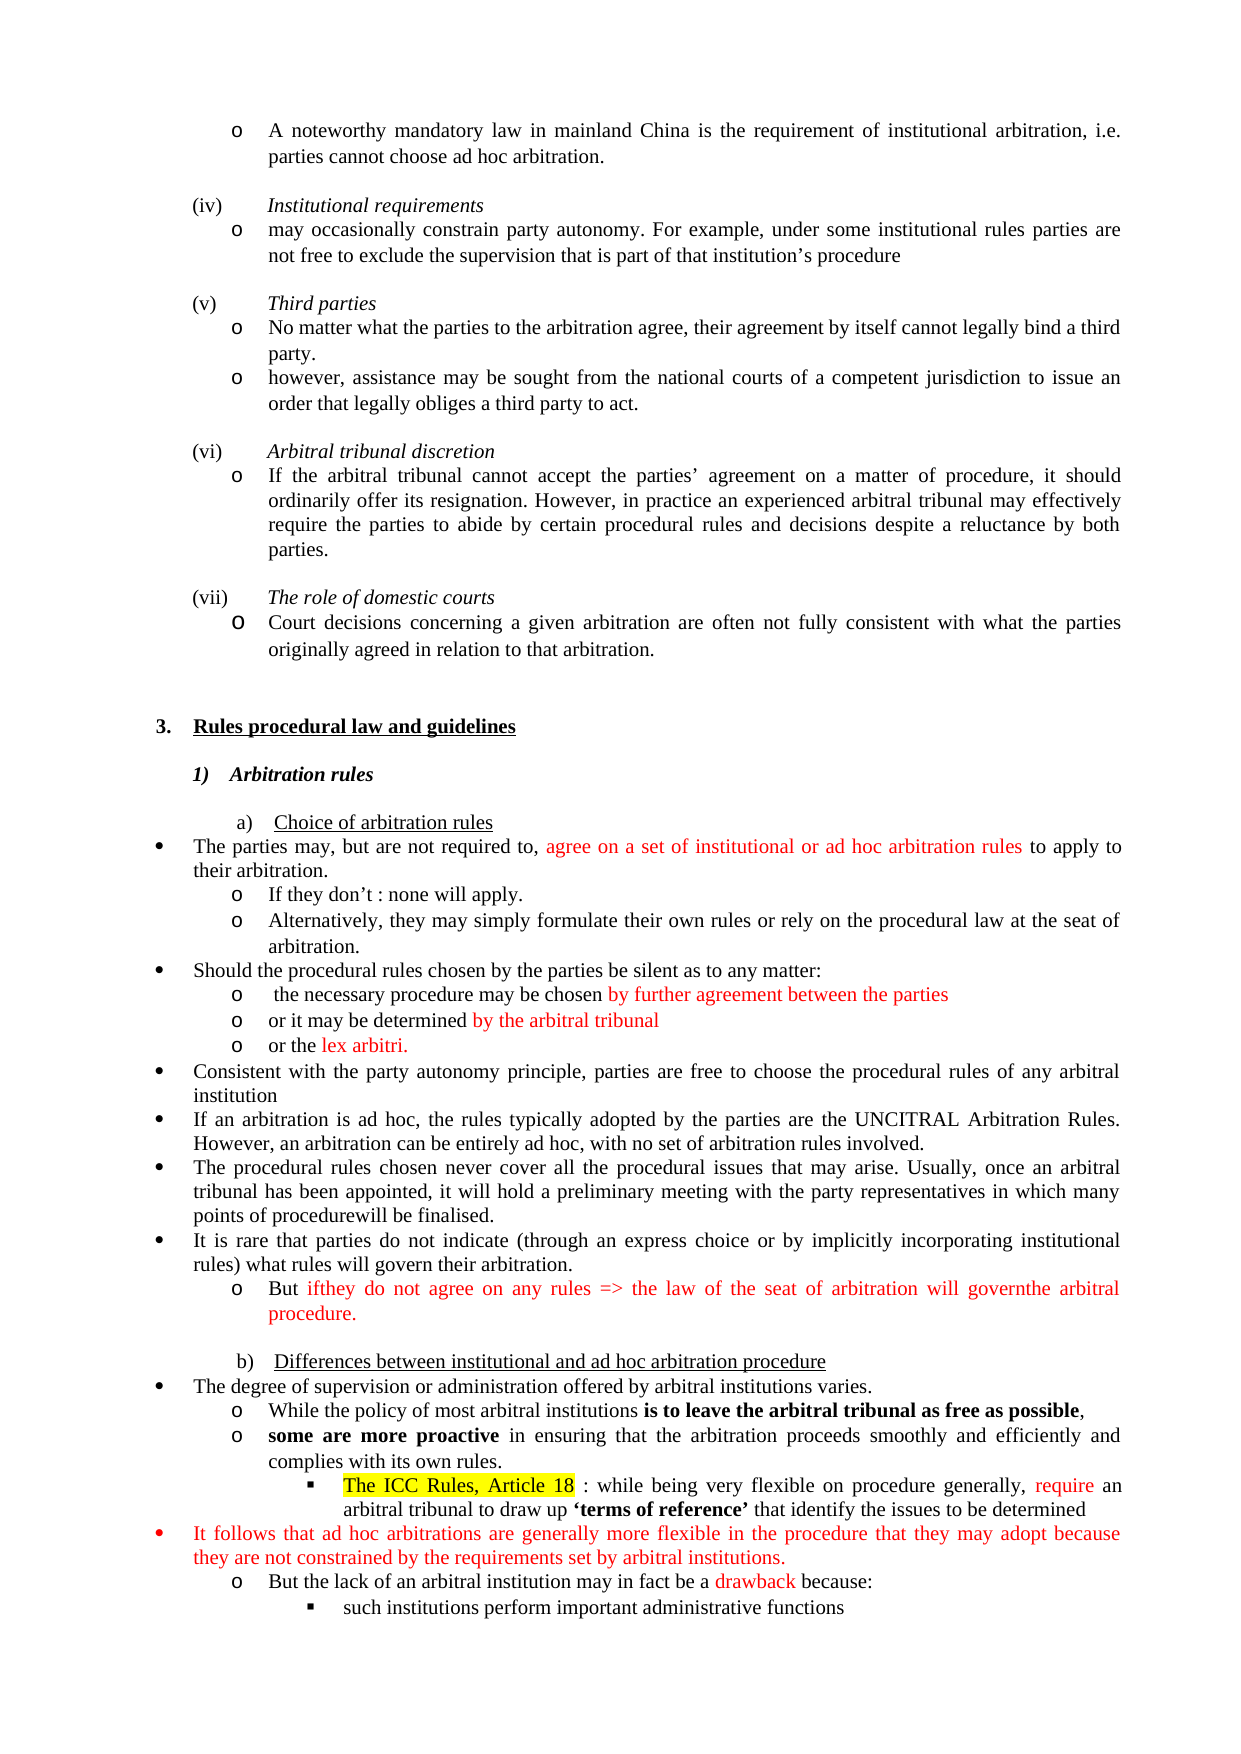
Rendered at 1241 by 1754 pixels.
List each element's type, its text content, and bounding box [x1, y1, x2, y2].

list Consistent with the party autonomy principle, parties are free to choose the procedural rules of any arbitral institution [156, 1059, 1122, 1107]
list If they don’t : none will apply. [231, 882, 1122, 908]
list such institutions perform important administrative functions [306, 1595, 1122, 1619]
list The ICC Rules, Article 18 : while being very flexible on procedure generally, require an arbitral tribunal to draw up ‘terms of reference’ that identify the issues to be determined [306, 1473, 1122, 1521]
list may occasionally constrain party autonomy. For example, under some institutional rules parties are not free to exclude the supervision that is part of that institution’s procedure [231, 217, 1122, 267]
list some are more proactive in ensuring that the arbitration proceeds smoothly and efficiently and complies with its own rules. [231, 1423, 1122, 1473]
list If the arbitral tribunal cannot accept the parties’ agreement on a matter of procedure, it should ordinarily offer its resignation. However, in practice an experienced arbitral tribunal may effectively require the parties to abide by certain procedural rules and decisions despite a reluctance by both parties. [231, 463, 1122, 561]
list Differences between institutional and ad hoc arbitration procedure [236, 1349, 1122, 1373]
list The procedural rules chosen never cover all the procedural issues that may arise. Usually, once an arbitral tribunal has been appointed, it will hold a preliminary meeting with the party representatives in which many points of procedure will be finalised. [156, 1155, 1122, 1227]
list Should the procedural rules chosen by the parties be silent as to any matter: [156, 958, 1122, 982]
list the necessary procedure may be chosen by further agreement between the parties [231, 982, 1122, 1008]
list Court decisions concerning a given arbitration are often not fully consistent with what the parties originally agreed in relation to that arbitration. [231, 609, 1122, 661]
list The role of domestic courts [192, 584, 1122, 609]
list The parties may, but are not required to, agree on a set of institutional or ad hoc arbitration rules to apply to their arbitration. [156, 834, 1122, 882]
list Alternatively, they may simply formulate their own rules or rely on the procedural law at the seat of arbitration. [231, 908, 1122, 958]
list Arbitral tribunal discretion [192, 438, 1122, 463]
list No matter what the parties to the arbitration agree, their agreement by itself cannot legally bind a third party. [231, 315, 1122, 365]
list It follows that ad hoc arbitrations are generally more flexible in the procedure that they may adopt because they are not constrained by the requirements set by arbitral institutions. [156, 1521, 1122, 1569]
list or it may be determined by the arbitral tribunal [231, 1008, 1122, 1033]
list Rules procedural law and guidelines [156, 714, 1122, 738]
list It is rare that parties do not indicate (through an express choice or by implicitly incorporating institutional rules) what rules will govern their arbitration. [156, 1227, 1122, 1276]
list or the lex arbitri. [231, 1033, 1122, 1059]
list But the lack of an arbitral institution may in fact be a drawback because: [231, 1569, 1122, 1595]
list Third parties [192, 291, 1122, 315]
list While the policy of most arbitral institutions is to leave the arbitral tribunal as free as possible, [231, 1398, 1122, 1423]
list If an arbitration is ad hoc, the rules typically adopted by the parties are the UNCITRAL Arbitration Rules. However, an arbitration can be entirely ad hoc, with no set of arbitration rules involved. [156, 1107, 1122, 1155]
list The degree of supervision or administration offered by arbitral institutions varies. [156, 1373, 1122, 1398]
list But if they do not agree on any rules => the law of the seat of arbitration will govern the arbitral procedure. [231, 1276, 1122, 1325]
list however, assistance may be sought from the national courts of a competent jurisdiction to issue an order that legally obliges a third party to act. [231, 365, 1122, 414]
list Choice of arbitration rules [236, 810, 1122, 834]
list A noteworthy mandatory law in mainland China is the requirement of institutional arbitration, i.e. parties cannot choose ad hoc arbitration. [231, 118, 1122, 168]
list Arbitration rules [192, 762, 1122, 786]
list Institutional requirements [192, 193, 1122, 217]
